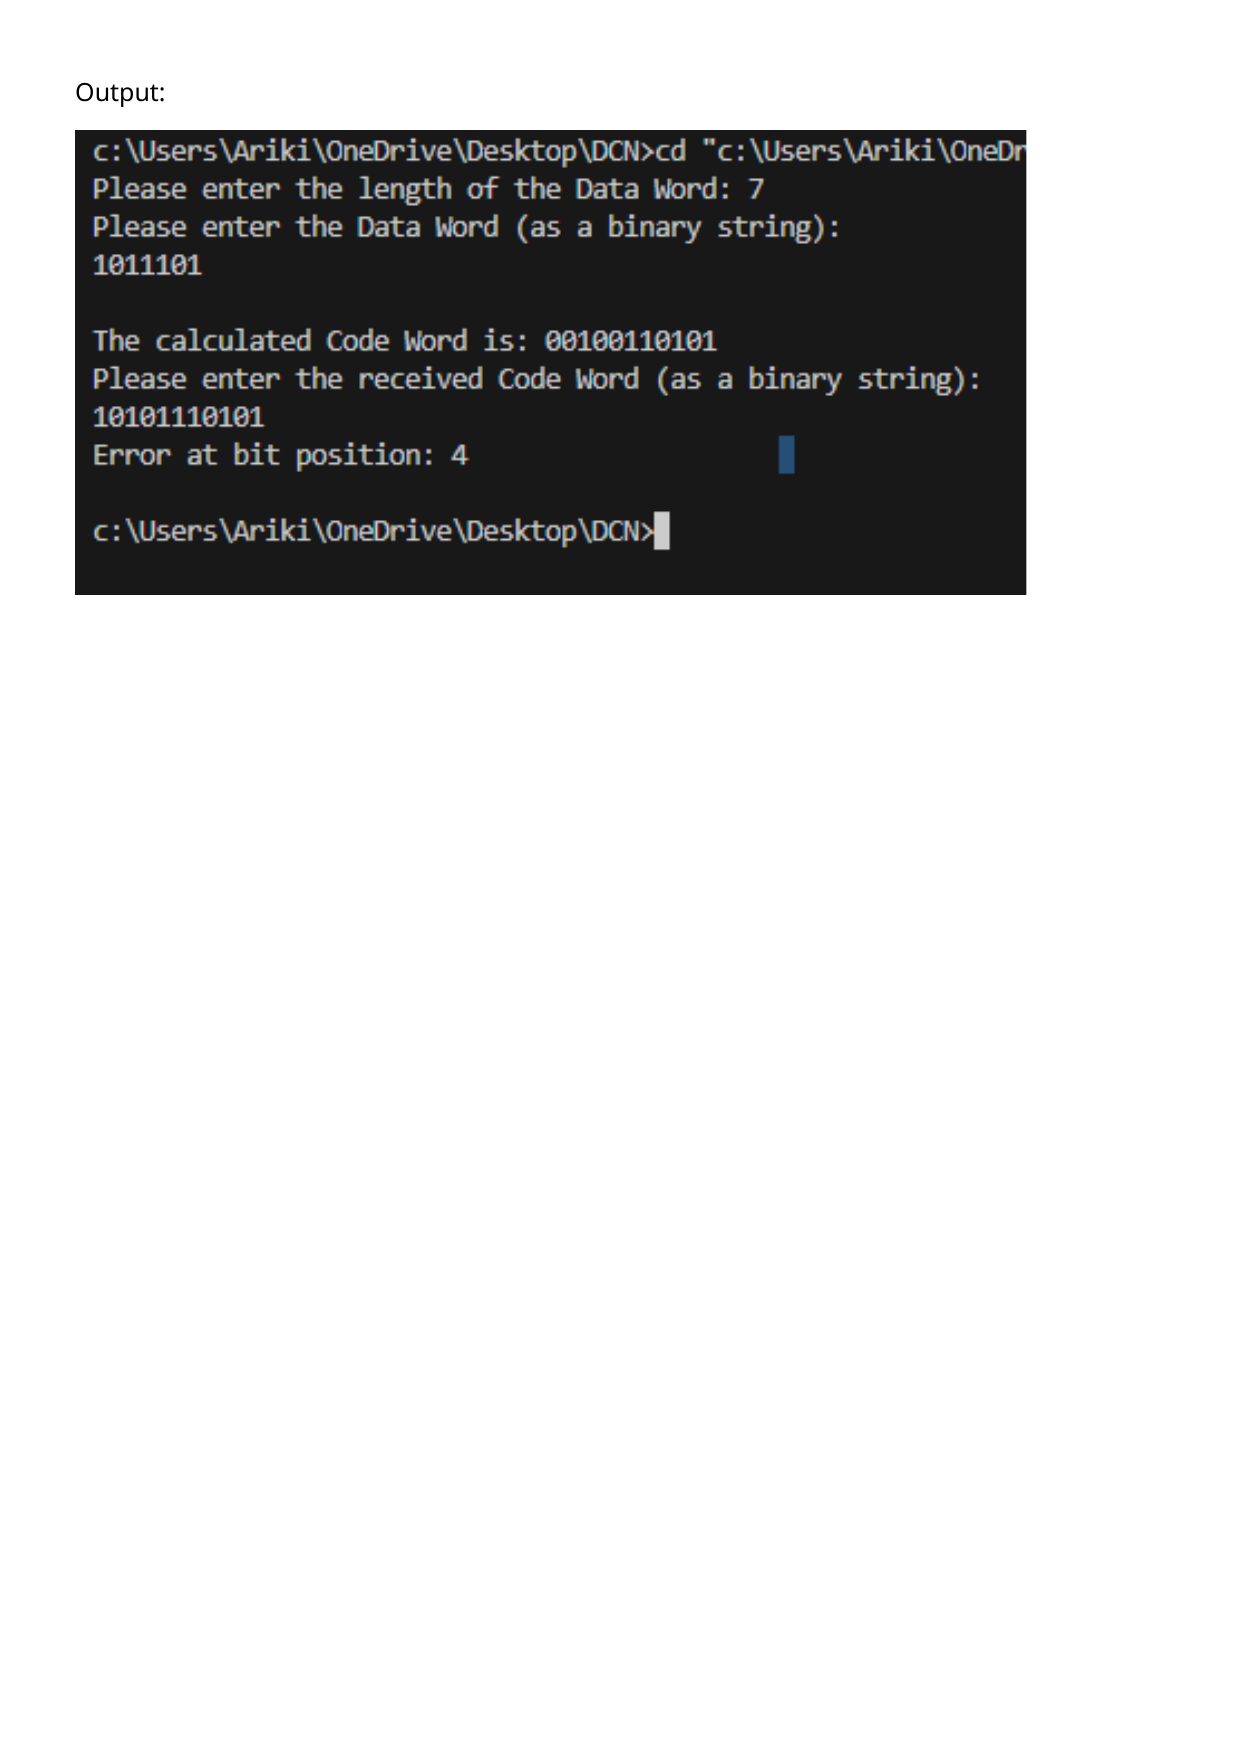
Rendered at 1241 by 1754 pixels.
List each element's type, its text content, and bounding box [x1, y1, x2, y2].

text Output: [75, 75, 1165, 109]
picture [75, 130, 1027, 595]
